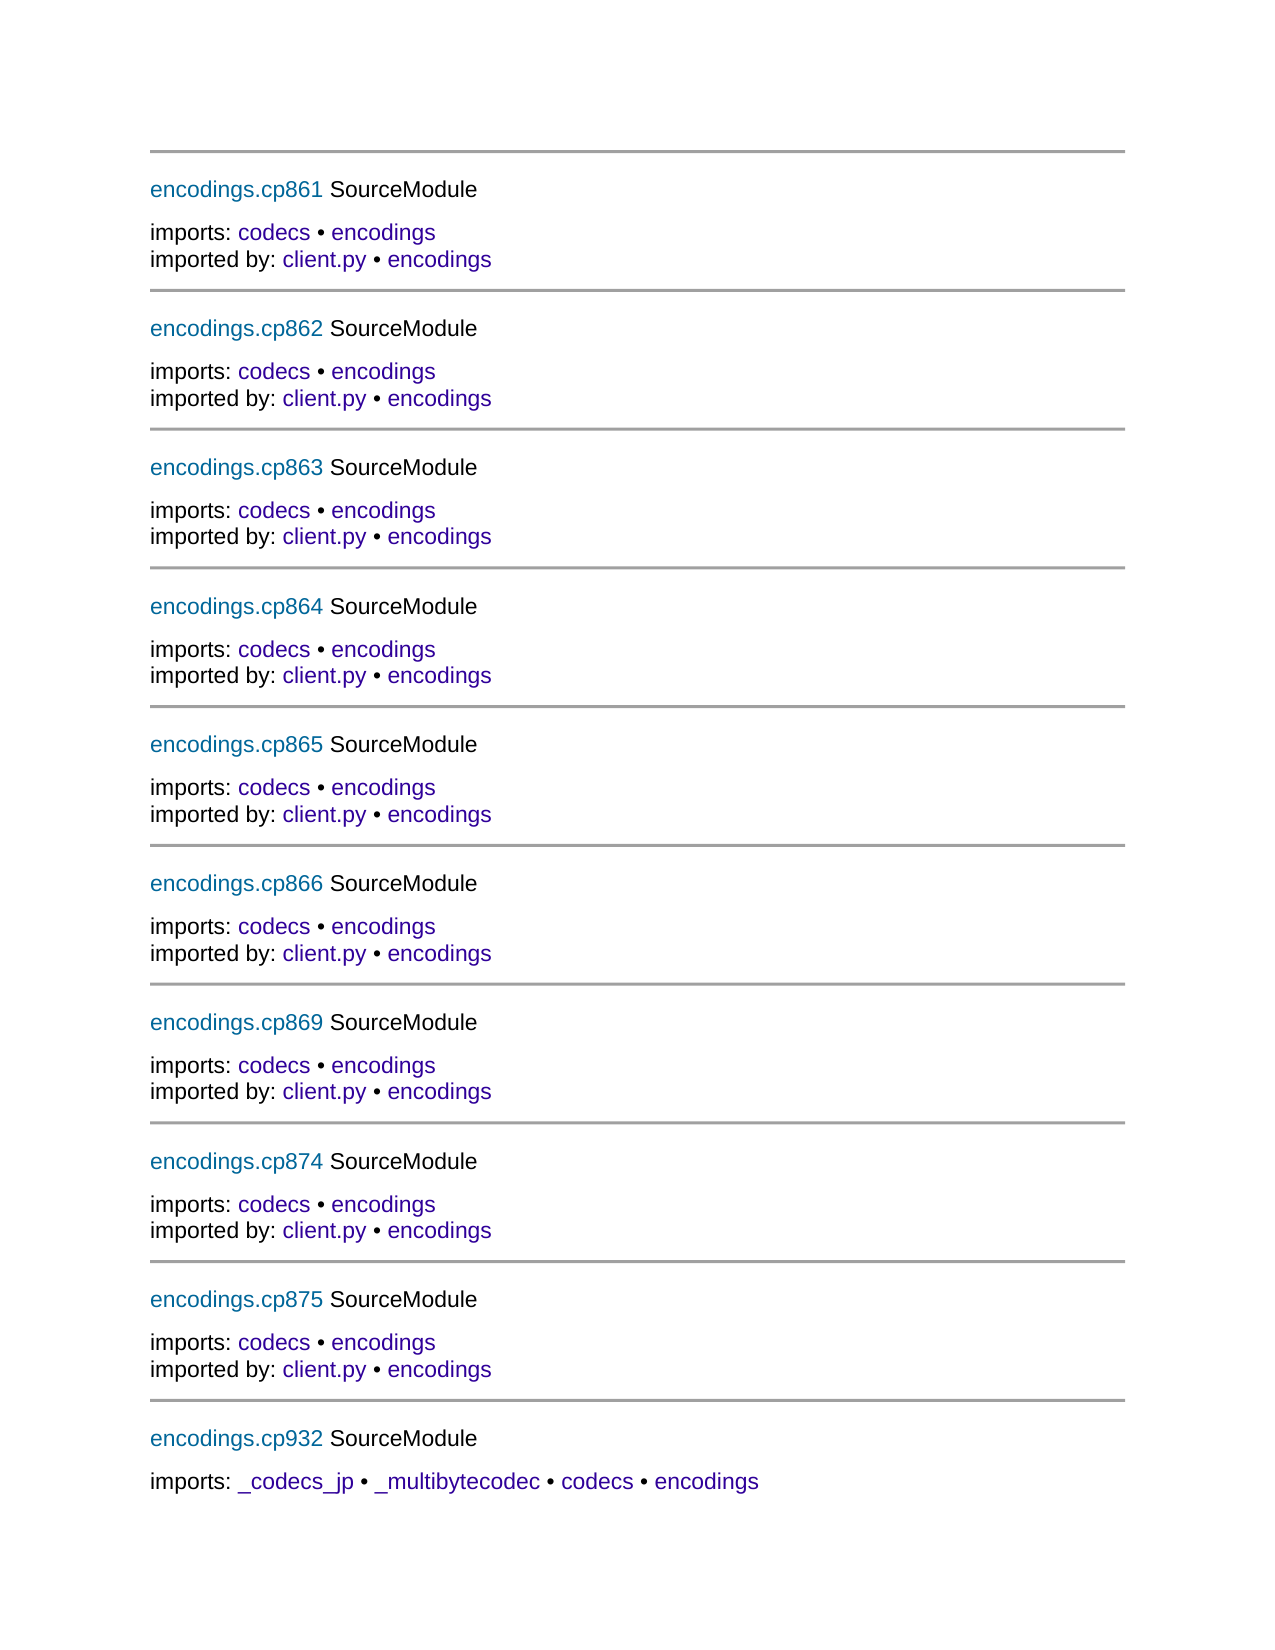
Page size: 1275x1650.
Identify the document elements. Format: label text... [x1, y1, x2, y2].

text encodings.cp932 SourceModule [150, 1402, 1125, 1451]
text encodings.cp874 SourceModule [150, 1125, 1125, 1174]
text imported by: client.py • encodings [150, 801, 1125, 827]
text imported by: client.py • encodings [150, 1217, 1125, 1243]
text imported by: client.py • encodings [150, 1356, 1125, 1382]
text encodings.cp862 SourceModule [150, 292, 1125, 341]
text encodings.cp864 SourceModule [150, 570, 1125, 619]
text imports: codecs • encodings [150, 497, 1125, 523]
text encodings.cp866 SourceModule [150, 847, 1125, 896]
text imported by: client.py • encodings [150, 246, 1125, 272]
text imports: codecs • encodings [150, 913, 1125, 939]
text imported by: client.py • encodings [150, 662, 1125, 688]
text imports: codecs • encodings [150, 636, 1125, 662]
text imported by: client.py • encodings [150, 1078, 1125, 1104]
text imports: codecs • encodings [150, 1052, 1125, 1078]
text imports: codecs • encodings [150, 1191, 1125, 1217]
text imports: codecs • encodings [150, 219, 1125, 246]
text imports: _codecs_jp • _multibytecodec • codecs • encodings [150, 1468, 1125, 1494]
text imports: codecs • encodings [150, 358, 1125, 384]
text encodings.cp875 SourceModule [150, 1264, 1125, 1313]
text encodings.cp865 SourceModule [150, 709, 1125, 758]
text imports: codecs • encodings [150, 774, 1125, 801]
text encodings.cp863 SourceModule [150, 431, 1125, 480]
text encodings.cp869 SourceModule [150, 986, 1125, 1035]
text encodings.cp861 SourceModule [150, 154, 1125, 203]
text imported by: client.py • encodings [150, 523, 1125, 549]
text imported by: client.py • encodings [150, 384, 1125, 411]
text imports: codecs • encodings [150, 1329, 1125, 1356]
text imported by: client.py • encodings [150, 939, 1125, 966]
